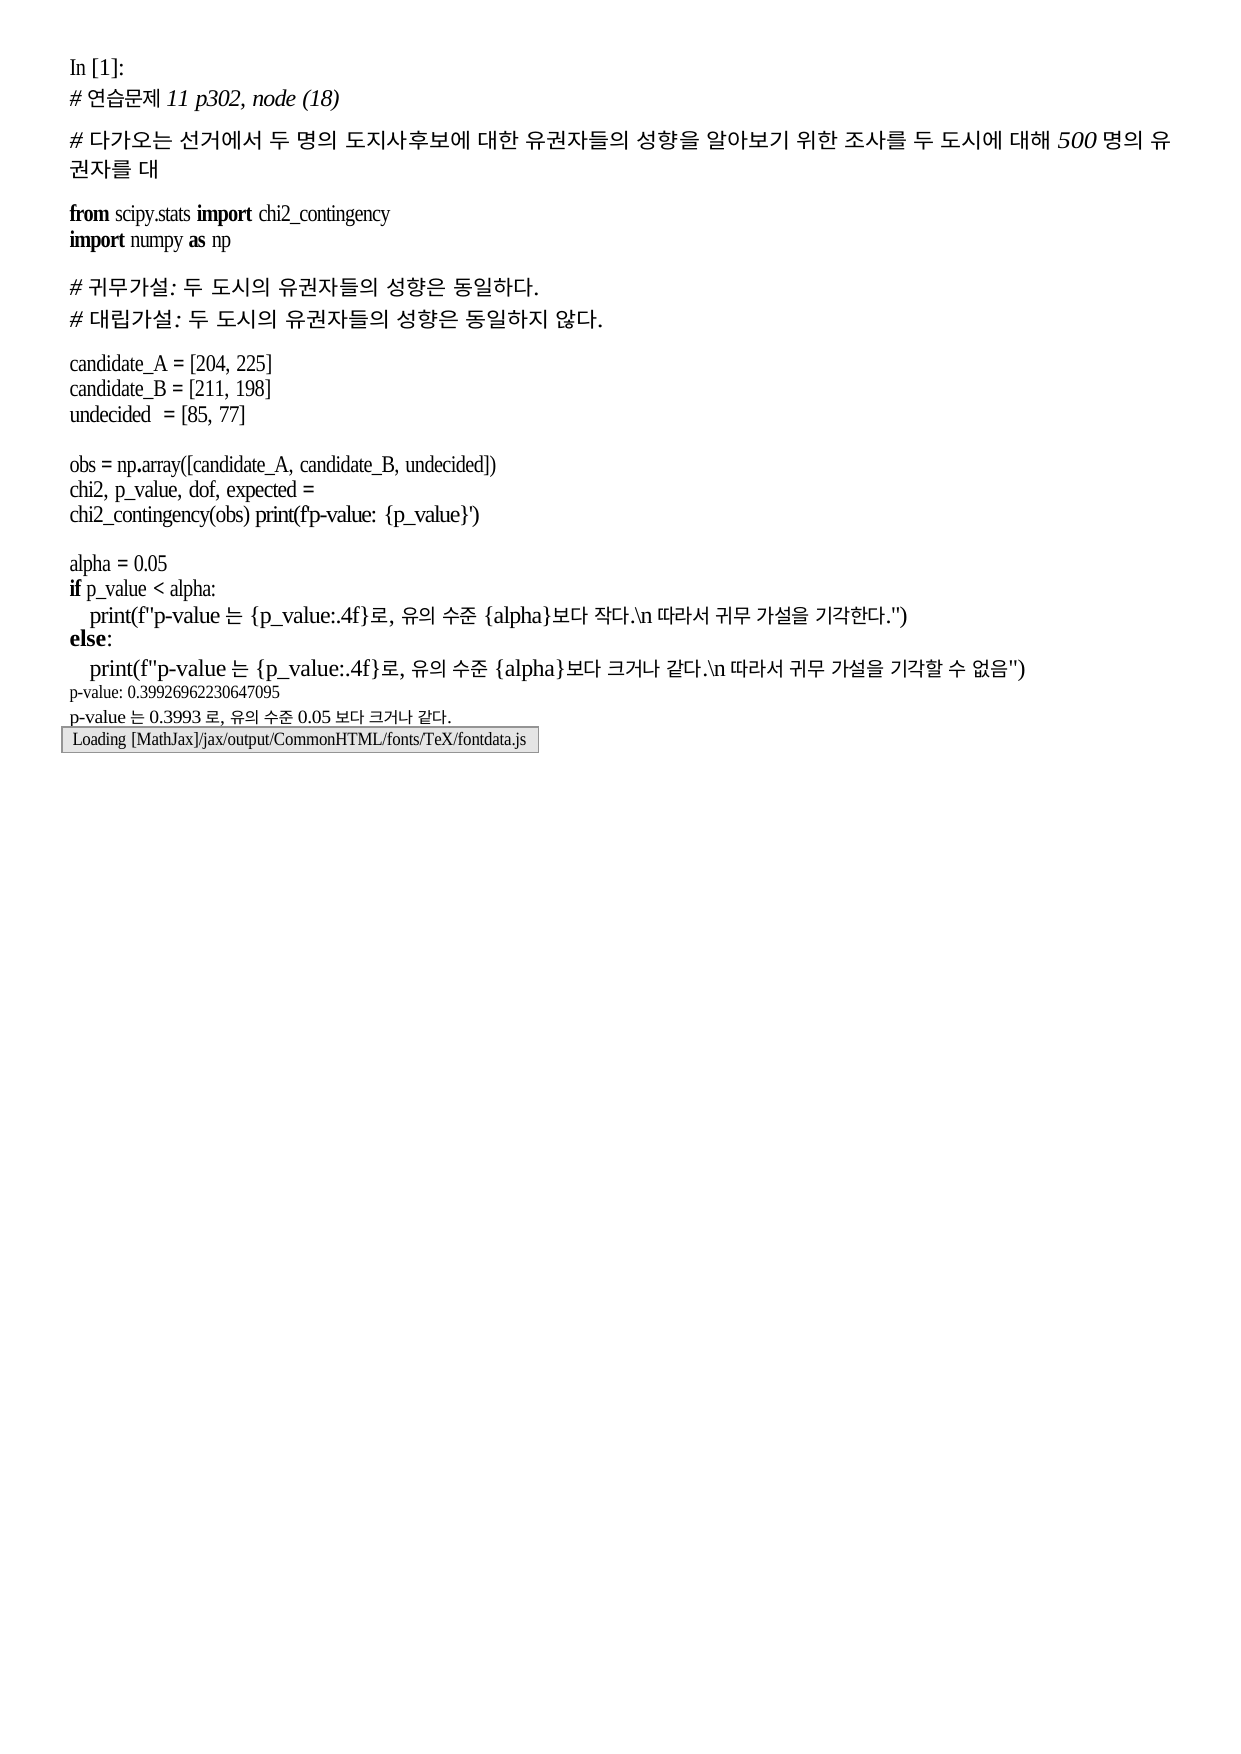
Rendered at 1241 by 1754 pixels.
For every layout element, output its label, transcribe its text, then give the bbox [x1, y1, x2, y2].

text # 다가오는 선거에서 두 명의 도지사후보에 대한 유권자들의 성향을 알아보기 위한 조사를 두 도시에 대해 500명의 유권자를 대 [69, 126, 1186, 183]
text obs = np.array([candidate_A, candidate_B, undecided]) chi2, p_value, dof, expected = chi2_contingency(obs) print(f'p-value: {p_value}') [69, 452, 496, 528]
text # 대립가설: 두 도시의 유권자들의 성향은 동일하지 않다. [69, 302, 1186, 333]
text # 연습문제 11 p302, node (18) [69, 80, 1186, 113]
text print(f"p-value는 {p_value:.4f}로, 유의 수준 {alpha}보다 작다.\n따라서 귀무 가설을 기각한다.") [89, 601, 1186, 629]
text alpha = 0.05 [69, 551, 1186, 577]
text p-value는 0.3993로, 유의 수준 0.05보다 크거나 같다. [69, 703, 1186, 729]
text # 귀무가설: 두 도시의 유권자들의 성향은 동일하다. [69, 271, 1186, 302]
text undecided = [85, 77] [69, 402, 1186, 428]
text print(f"p-value는 {p_value:.4f}로, 유의 수준 {alpha}보다 크거나 같다.\n따라서 귀무 가설을 기각할 수 없음") [89, 651, 1186, 683]
text p-value: 0.39926962230647095 [69, 683, 1186, 703]
text In [1]: [69, 56, 1186, 80]
text candidate_B = [211, 198] [69, 377, 1186, 402]
text candidate_A = [204, 225] [69, 350, 1186, 377]
title else: [69, 629, 1186, 651]
text import numpy as np [69, 227, 1186, 253]
text if p_value < alpha: [69, 577, 1186, 601]
text from scipy.stats import chi2_contingency [69, 201, 1186, 227]
